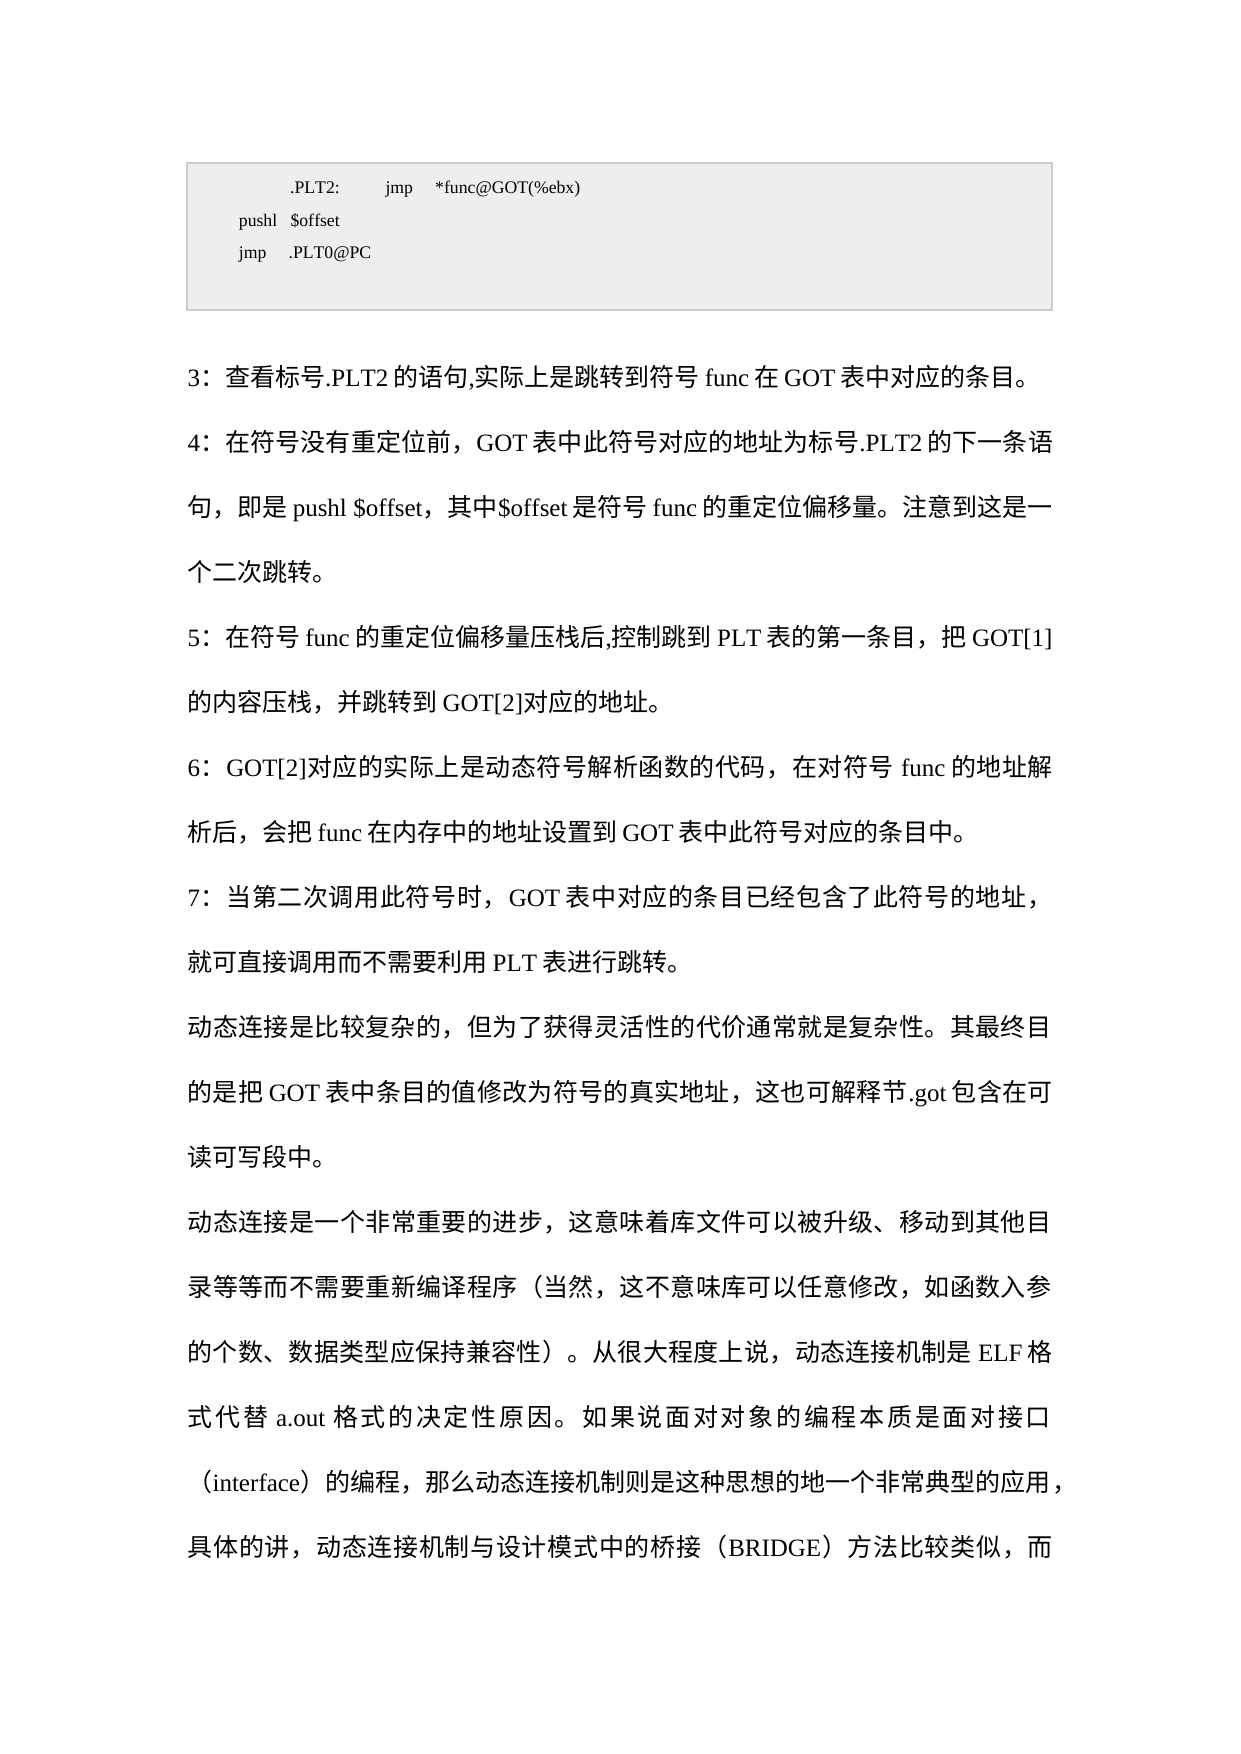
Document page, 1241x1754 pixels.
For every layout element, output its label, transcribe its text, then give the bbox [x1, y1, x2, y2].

text 6：GOT[2]对应的实际上是动态符号解析函数的代码，在对符号func的地址解析后，会把func在内存中的地址设置到GOT表中此符号对应的条目中。 [187, 733, 1053, 863]
text 4：在符号没有重定位前，GOT表中此符号对应的地址为标号.PLT2的下一条语句，即是pushl $offset，其中$offset是符号func的重定位偏移量。注意到这是一个二次跳转。 [187, 408, 1053, 603]
text 动态连接是比较复杂的，但为了获得灵活性的代价通常就是复杂性。其最终目的是把GOT表中条目的值修改为符号的真实地址，这也可解释节.got包含在可读可写段中。 [187, 993, 1053, 1188]
text 3：查看标号.PLT2的语句,实际上是跳转到符号func在GOT表中对应的条目。 [187, 343, 1053, 408]
text 7：当第二次调用此符号时，GOT表中对应的条目已经包含了此符号的地址，就可直接调用而不需要利用PLT表进行跳转。 [187, 863, 1053, 993]
text 5：在符号func的重定位偏移量压栈后,控制跳到PLT表的第一条目，把GOT[1]的内容压栈，并跳转到GOT[2]对应的地址。 [187, 603, 1053, 733]
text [187, 1188, 1053, 1578]
